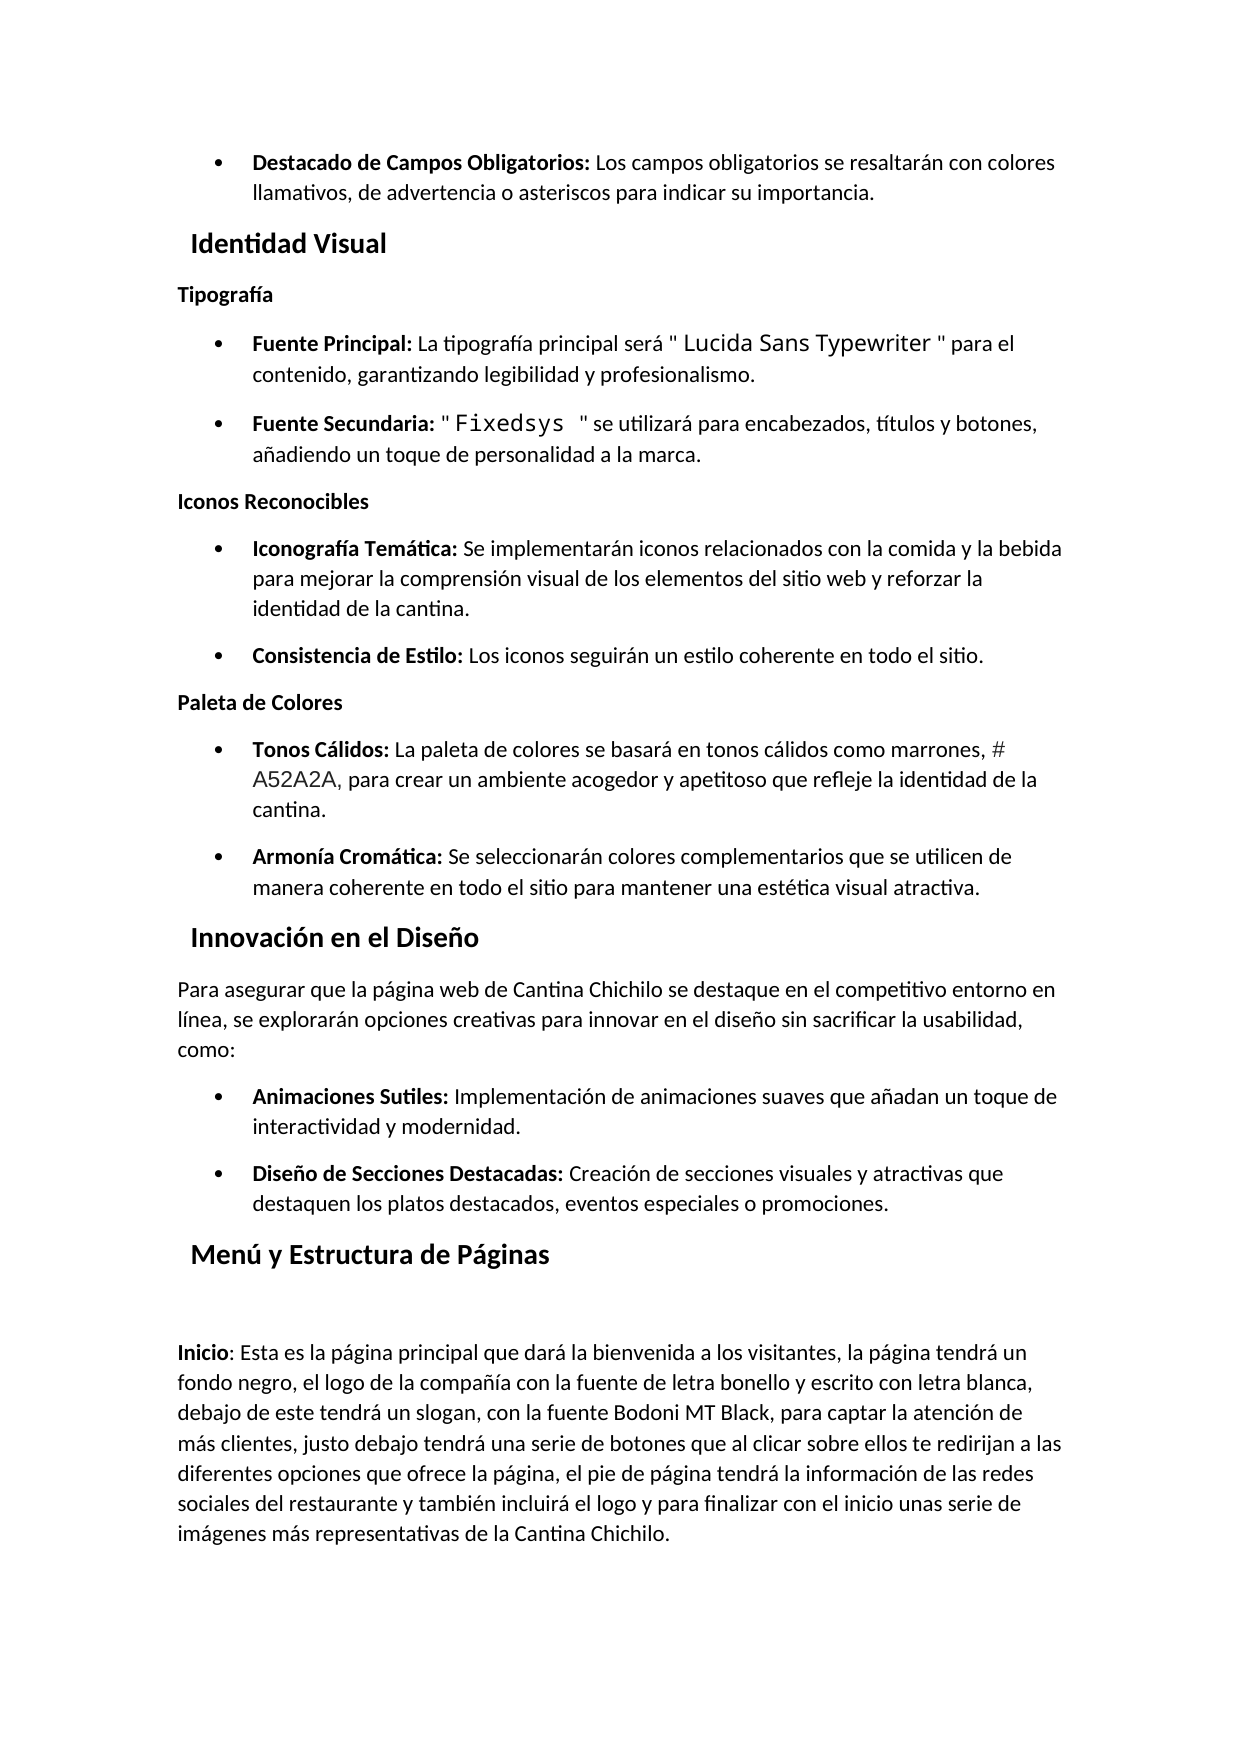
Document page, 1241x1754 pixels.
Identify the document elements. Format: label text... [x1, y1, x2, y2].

text Para asegurar que la página web de Cantina Chichilo se destaque en el competitivo entorno en línea, se explorarán opciones creativas para innovar en el diseño sin sacrificar la usabilidad, como: [177, 975, 1063, 1063]
list Destacado de Campos Obligatorios: Los campos obligatorios se resaltarán con colores llamativos, de advertencia o asteriscos para indicar su importancia. [215, 148, 1063, 206]
list Animaciones Sutiles: Implementación de animaciones suaves que añadan un toque de interactividad y modernidad. [215, 1082, 1063, 1140]
text Paleta de Colores [177, 688, 1063, 716]
text Iconos Reconocibles [177, 487, 1063, 515]
text Inicio: Esta es la página principal que dará la bienvenida a los visitantes, la página tendrá un fondo negro, el logo de la compañía con la fuente de letra bonello y escrito con letra blanca, debajo de este tendrá un slogan, con la fuente Bodoni MT Black, para captar la atención de más clientes, justo debajo tendrá una serie de botones que al clicar sobre ellos te redirijan a las diferentes opciones que ofrece la página, el pie de página tendrá la información de las redes sociales del restaurante y también incluirá el logo y para finalizar con el inicio unas serie de imágenes más representativas de la Cantina Chichilo. [177, 1338, 1063, 1547]
list Fuente Secundaria: " Fixedsys " se utilizará para encabezados, títulos y botones, añadiendo un toque de personalidad a la marca. [215, 407, 1063, 468]
list Armonía Cromática: Se seleccionarán colores complementarios que se utilicen de manera coherente en todo el sitio para mantener una estética visual atractiva. [215, 842, 1063, 901]
list Tonos Cálidos: La paleta de colores se basará en tonos cálidos como marrones, # A52A2A, para crear un ambiente acogedor y apetitoso que refleje la identidad de la cantina. [215, 735, 1063, 824]
text Identidad Visual [177, 225, 1063, 260]
list Consistencia de Estilo: Los iconos seguirán un estilo coherente en todo el sitio. [215, 641, 1063, 669]
text Menú y Estructura de Páginas [177, 1236, 1063, 1272]
list Iconografía Temática: Se implementarán iconos relacionados con la comida y la bebida para mejorar la comprensión visual de los elementos del sitio web y reforzar la identidad de la cantina. [215, 534, 1063, 623]
text Innovación en el Diseño [177, 919, 1063, 955]
list Diseño de Secciones Destacadas: Creación de secciones visuales y atractivas que destaquen los platos destacados, eventos especiales o promociones. [215, 1159, 1063, 1217]
text Tipografía [177, 280, 1063, 308]
list Fuente Principal: La tipografía principal será " Lucida Sans Typewriter " para el contenido, garantizando legibilidad y profesionalismo. [215, 327, 1063, 388]
